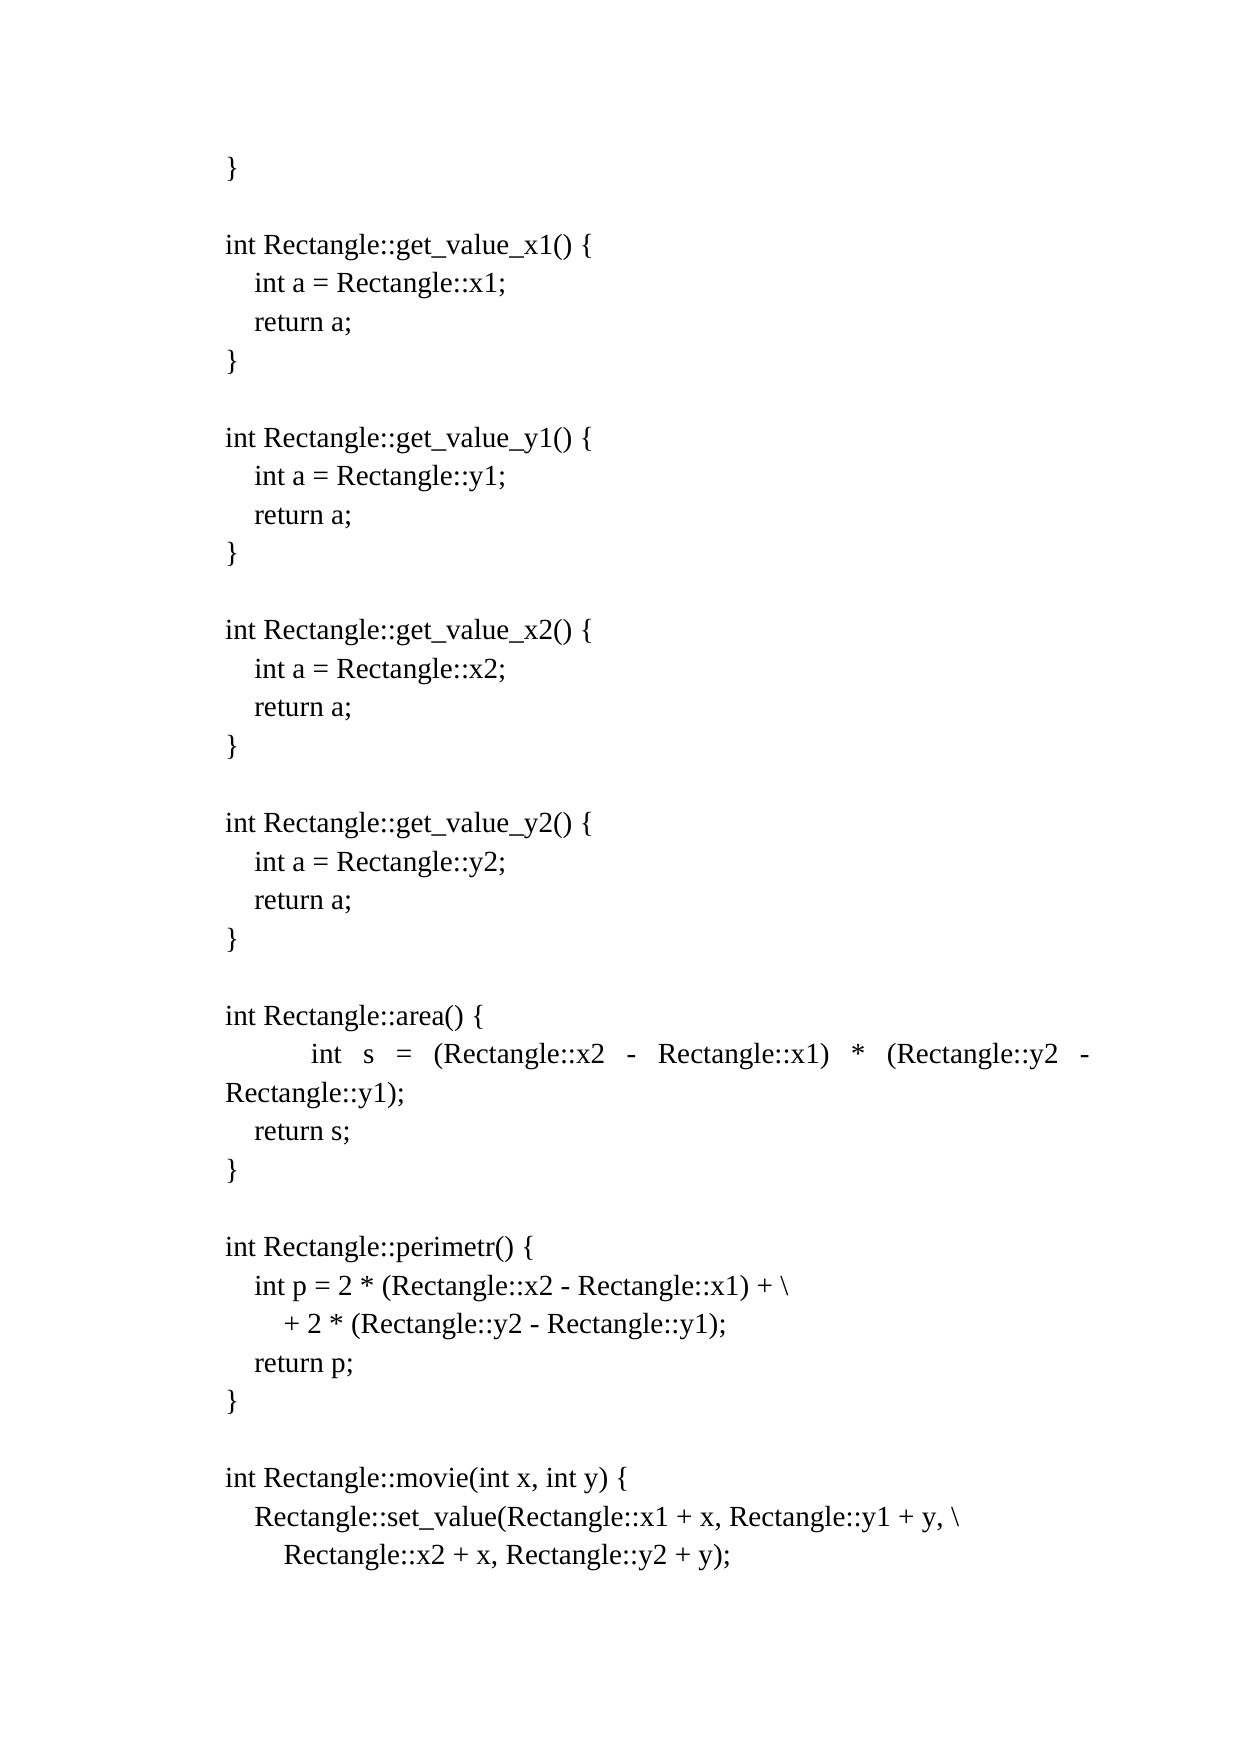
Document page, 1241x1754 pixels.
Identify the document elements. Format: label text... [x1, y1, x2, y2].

text } [225, 150, 1090, 183]
text } [225, 343, 1090, 376]
text return a; [225, 689, 1090, 723]
text return p; [225, 1345, 1090, 1378]
text int Rectangle::movie(int x, int y) { [225, 1460, 1090, 1494]
text int Rectangle::get_value_x2() { [225, 612, 1090, 646]
text } [225, 921, 1090, 954]
text return a; [225, 304, 1090, 338]
text Rectangle::x2 + x, Rectangle::y2 + y); [225, 1537, 1090, 1571]
text + 2 * (Rectangle::y2 - Rectangle::y1); [225, 1306, 1090, 1340]
text return a; [225, 882, 1090, 916]
text } [225, 728, 1090, 762]
text return s; [225, 1113, 1090, 1147]
text int a = Rectangle::x1; [225, 266, 1090, 299]
text int Rectangle::perimetr() { [225, 1229, 1090, 1263]
text } [225, 535, 1090, 569]
text int a = Rectangle::x2; [225, 651, 1090, 684]
text int a = Rectangle::y2; [225, 844, 1090, 877]
text int a = Rectangle::y1; [225, 458, 1090, 492]
text int Rectangle::get_value_y1() { [225, 420, 1090, 453]
text int Rectangle::area() { [225, 998, 1090, 1031]
text } [225, 1383, 1090, 1417]
text } [225, 1152, 1090, 1186]
text int p = 2 * (Rectangle::x2 - Rectangle::x1) + \ [225, 1268, 1090, 1301]
text return a; [225, 497, 1090, 530]
text int Rectangle::get_value_y2() { [225, 805, 1090, 839]
text int s = (Rectangle::x2 - Rectangle::x1) * (Rectangle::y2 - Rectangle::y1); [225, 1036, 1090, 1108]
text int Rectangle::get_value_x1() { [225, 227, 1090, 261]
text Rectangle::set_value(Rectangle::x1 + x, Rectangle::y1 + y, \ [225, 1499, 1090, 1532]
